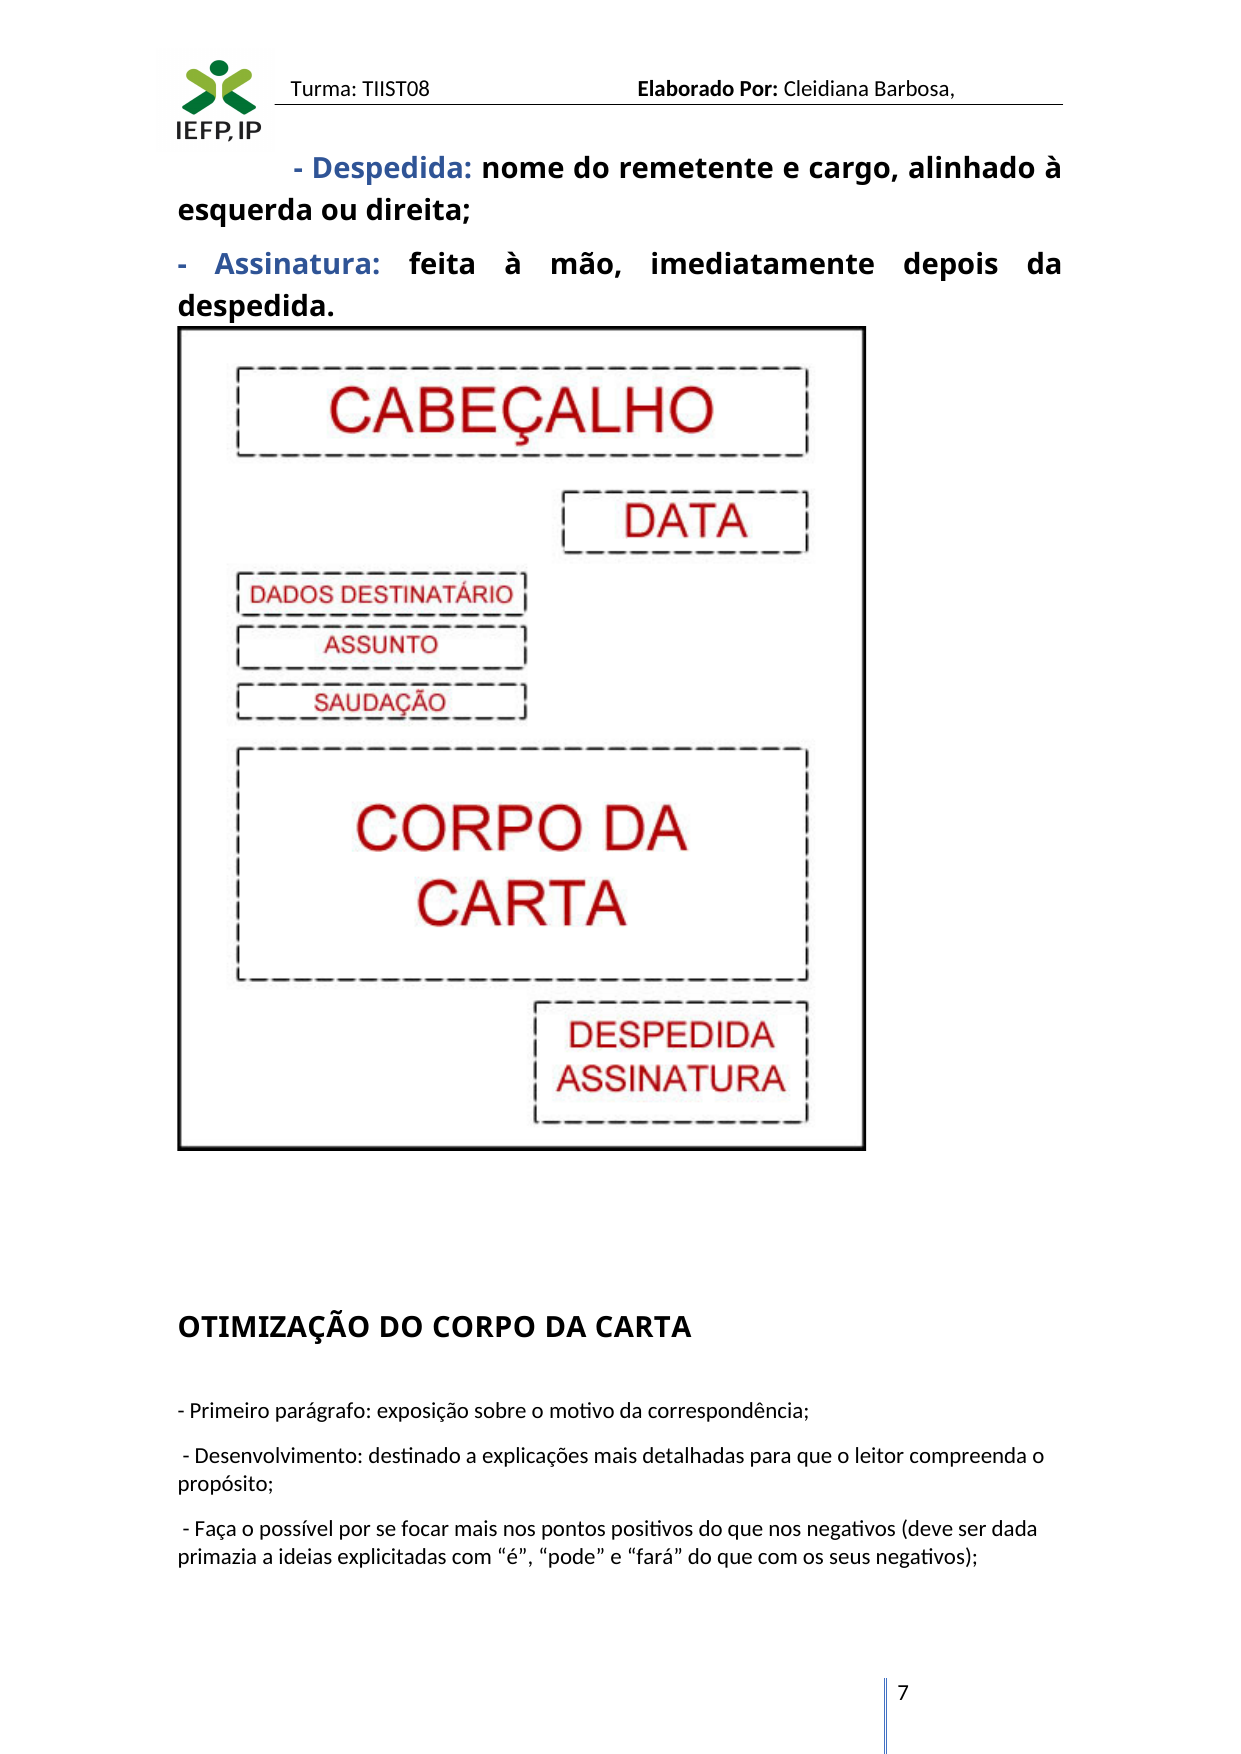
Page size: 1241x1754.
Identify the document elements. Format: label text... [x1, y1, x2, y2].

text - Desenvolvimento: destinado a explicações mais detalhadas para que o leitor compreenda o propósito; [177, 1441, 1063, 1497]
text - Primeiro parágrafo: exposição sobre o motivo da correspondência; [177, 1396, 1063, 1424]
picture [155, 48, 275, 152]
text - Faça o possível por se focar mais nos pontos positivos do que nos negativos (deve ser dada primazia a ideias explicitadas com “é”, “pode” e “fará” do que com os seus negativos); [177, 1514, 1063, 1570]
picture [177, 326, 867, 1151]
subtitle Otimização do Corpo da Carta [177, 1306, 1063, 1346]
subtitle - Assinatura: feita à mão, imediatamente depois da despedida. [177, 243, 1063, 325]
subtitle - Despedida: nome do remetente e cargo, alinhado à esquerda ou direita; [177, 148, 1063, 229]
